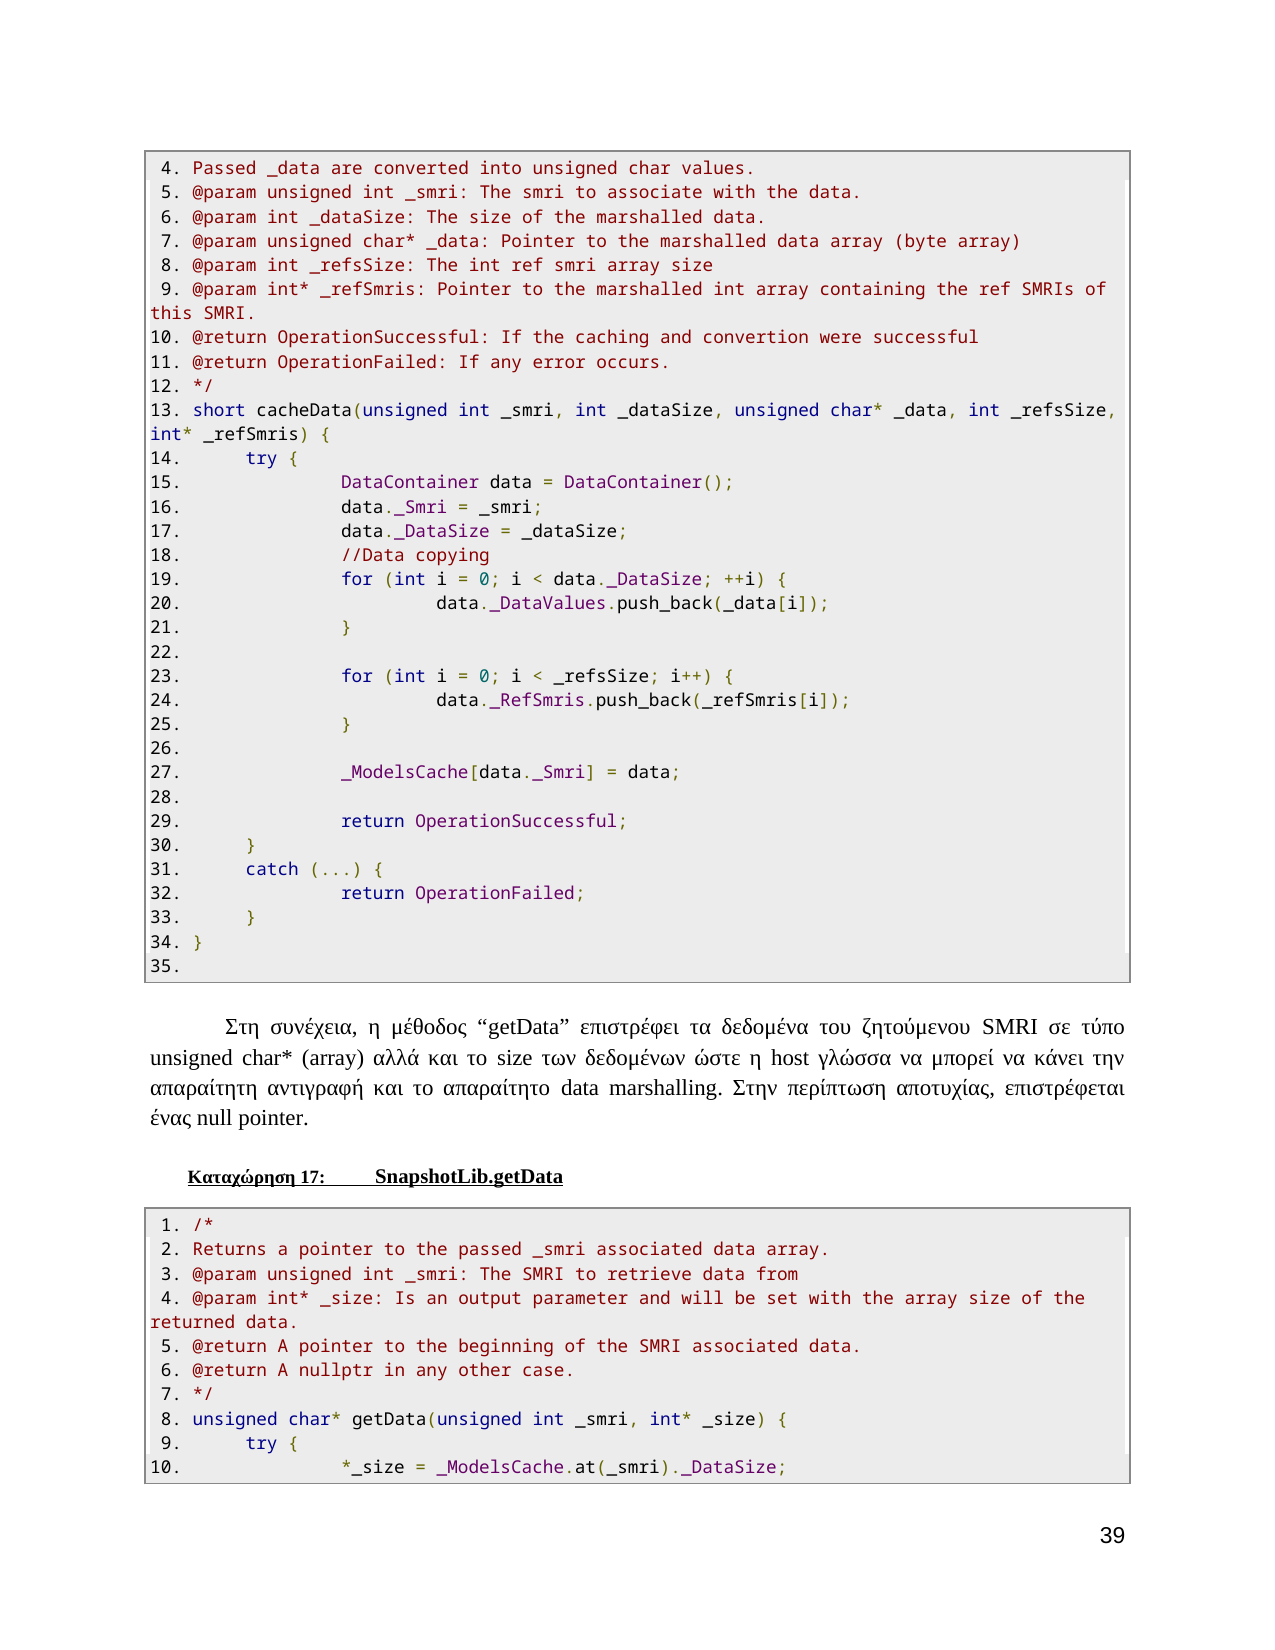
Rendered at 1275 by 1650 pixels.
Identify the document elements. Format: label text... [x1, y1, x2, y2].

text 8. unsigned char* getData(unsigned int _smri, int* _size) { [150, 1406, 1125, 1430]
text 4. @param int* _size: Is an output parameter and will be set with the array size of the returned data. [150, 1285, 1125, 1333]
text 13. short cacheData(unsigned int _smri, int _dataSize, unsigned char* _data, int _refsSize, int* _refSmris) { [150, 397, 1125, 446]
text 18. //Data copying [150, 542, 1125, 567]
text 5. @return A pointer to the beginning of the SMRI associated data. [150, 1333, 1125, 1358]
text 19. for (int i = 0; i < data._DataSize; ++i) { [150, 567, 1125, 591]
text 4. Passed _data are converted into unsigned char values. [146, 152, 1129, 180]
text 10. @return OperationSuccessful: If the caching and convertion were successful [150, 325, 1125, 349]
text 10. *_size = _ModelsCache.at(_smri)._DataSize; [146, 1449, 1129, 1483]
text 1. /* [146, 1209, 1129, 1237]
text 24. data._RefSmris.push_back(_refSmris[i]); [150, 687, 1125, 712]
text 3. @param unsigned int _smri: The SMRI to retrieve data from [150, 1261, 1125, 1285]
text 14. try { [150, 446, 1125, 470]
text 33. } [150, 905, 1125, 929]
text 29. return OperationSuccessful; [150, 808, 1125, 832]
text 28. [150, 784, 1125, 808]
text 6. @param int _dataSize: The size of the marshalled data. [150, 204, 1125, 228]
text 20. data._DataValues.push_back(_data[i]); [150, 591, 1125, 615]
text 7. */ [150, 1382, 1125, 1406]
text 2. Returns a pointer to the passed _smri associated data array. [150, 1237, 1125, 1261]
text 25. } [150, 712, 1125, 736]
text 7. @param unsigned char* _data: Pointer to the marshalled data array (byte array) [150, 228, 1125, 252]
text 31. catch (...) { [150, 857, 1125, 881]
text 32. return OperationFailed; [150, 881, 1125, 905]
list SnapshotLib.getData [187, 1164, 1125, 1188]
text 5. @param unsigned int _smri: The smri to associate with the data. [150, 180, 1125, 204]
text 9. @param int* _refSmris: Pointer to the marshalled int array containing the ref SMRIs of this SMRI. [150, 277, 1125, 325]
text 23. for (int i = 0; i < _refsSize; i++) { [150, 663, 1125, 687]
text 22. [150, 639, 1125, 663]
text 12. */ [150, 373, 1125, 397]
text 11. @return OperationFailed: If any error occurs. [150, 349, 1125, 373]
text 8. @param int _refsSize: The int ref smri array size [150, 252, 1125, 277]
text 27. _ModelsCache[data._Smri] = data; [150, 760, 1125, 784]
text 6. @return A nullptr in any other case. [150, 1358, 1125, 1382]
text 15. DataContainer data = DataContainer(); [150, 470, 1125, 494]
text 9. try { [150, 1430, 1125, 1449]
text 30. } [150, 832, 1125, 857]
text 35. [146, 947, 1129, 982]
text 21. } [150, 615, 1125, 639]
text 34. } [150, 929, 1125, 947]
text 26. [150, 736, 1125, 760]
text 17. data._DataSize = _dataSize; [150, 518, 1125, 542]
text 16. data._Smri = _smri; [150, 494, 1125, 518]
text Στη συνέχεια, η μέθοδος “getData” επιστρέφει τα δεδομένα του ζητούμενου SMRI σε τύπο unsigned char* (array) αλλά και το size των δεδομένων ώστε η host γλώσσα να μπορεί να κάνει την απαραίτητη αντιγραφή και το απαραίτητο data marshalling. Στην περίπτωση αποτυχίας, επιστρέφεται ένας null pointer. [150, 1013, 1125, 1130]
